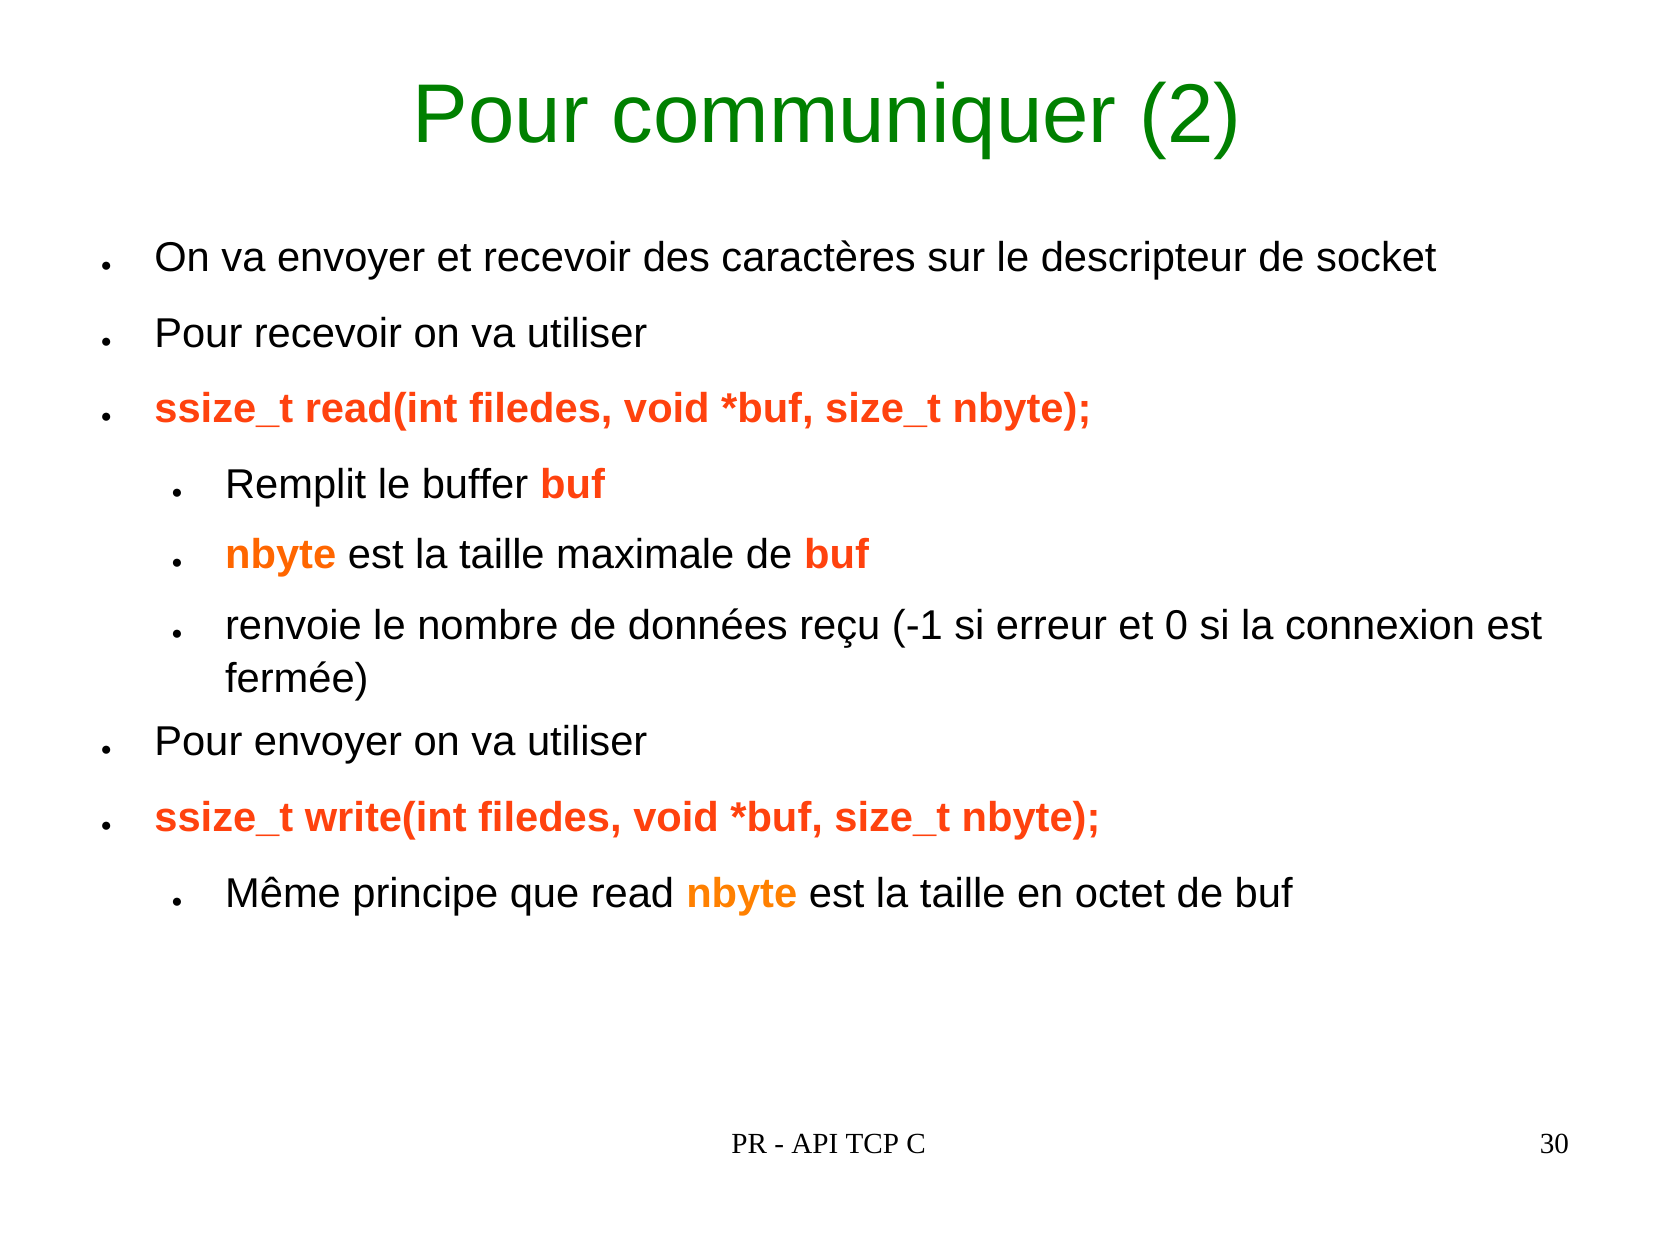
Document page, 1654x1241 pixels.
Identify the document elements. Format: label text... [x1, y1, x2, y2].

list renvoie le nombre de données reçu (-1 si erreur et 0 si la connexion est fermée) [171, 600, 1546, 702]
list nbyte est la taille maximale de buf [171, 530, 1571, 578]
list Pour recevoir on va utiliser [100, 308, 1571, 356]
text Pour communiquer (2) [100, 64, 1554, 160]
text PR - API TCP C 30 [731, 1126, 1571, 1159]
list Même principe que read nbyte est la taille en octet de buf [171, 868, 1571, 916]
list Pour envoyer on va utiliser [100, 716, 1571, 764]
list ssize_t write(int filedes, void *buf, size_t nbyte); [100, 792, 1571, 840]
list ssize_t read(int filedes, void *buf, size_t nbyte); [100, 384, 1571, 432]
list Remplit le buffer buf [171, 459, 1571, 507]
list On va envoyer et recevoir des caractères sur le descripteur de socket [100, 232, 1571, 280]
